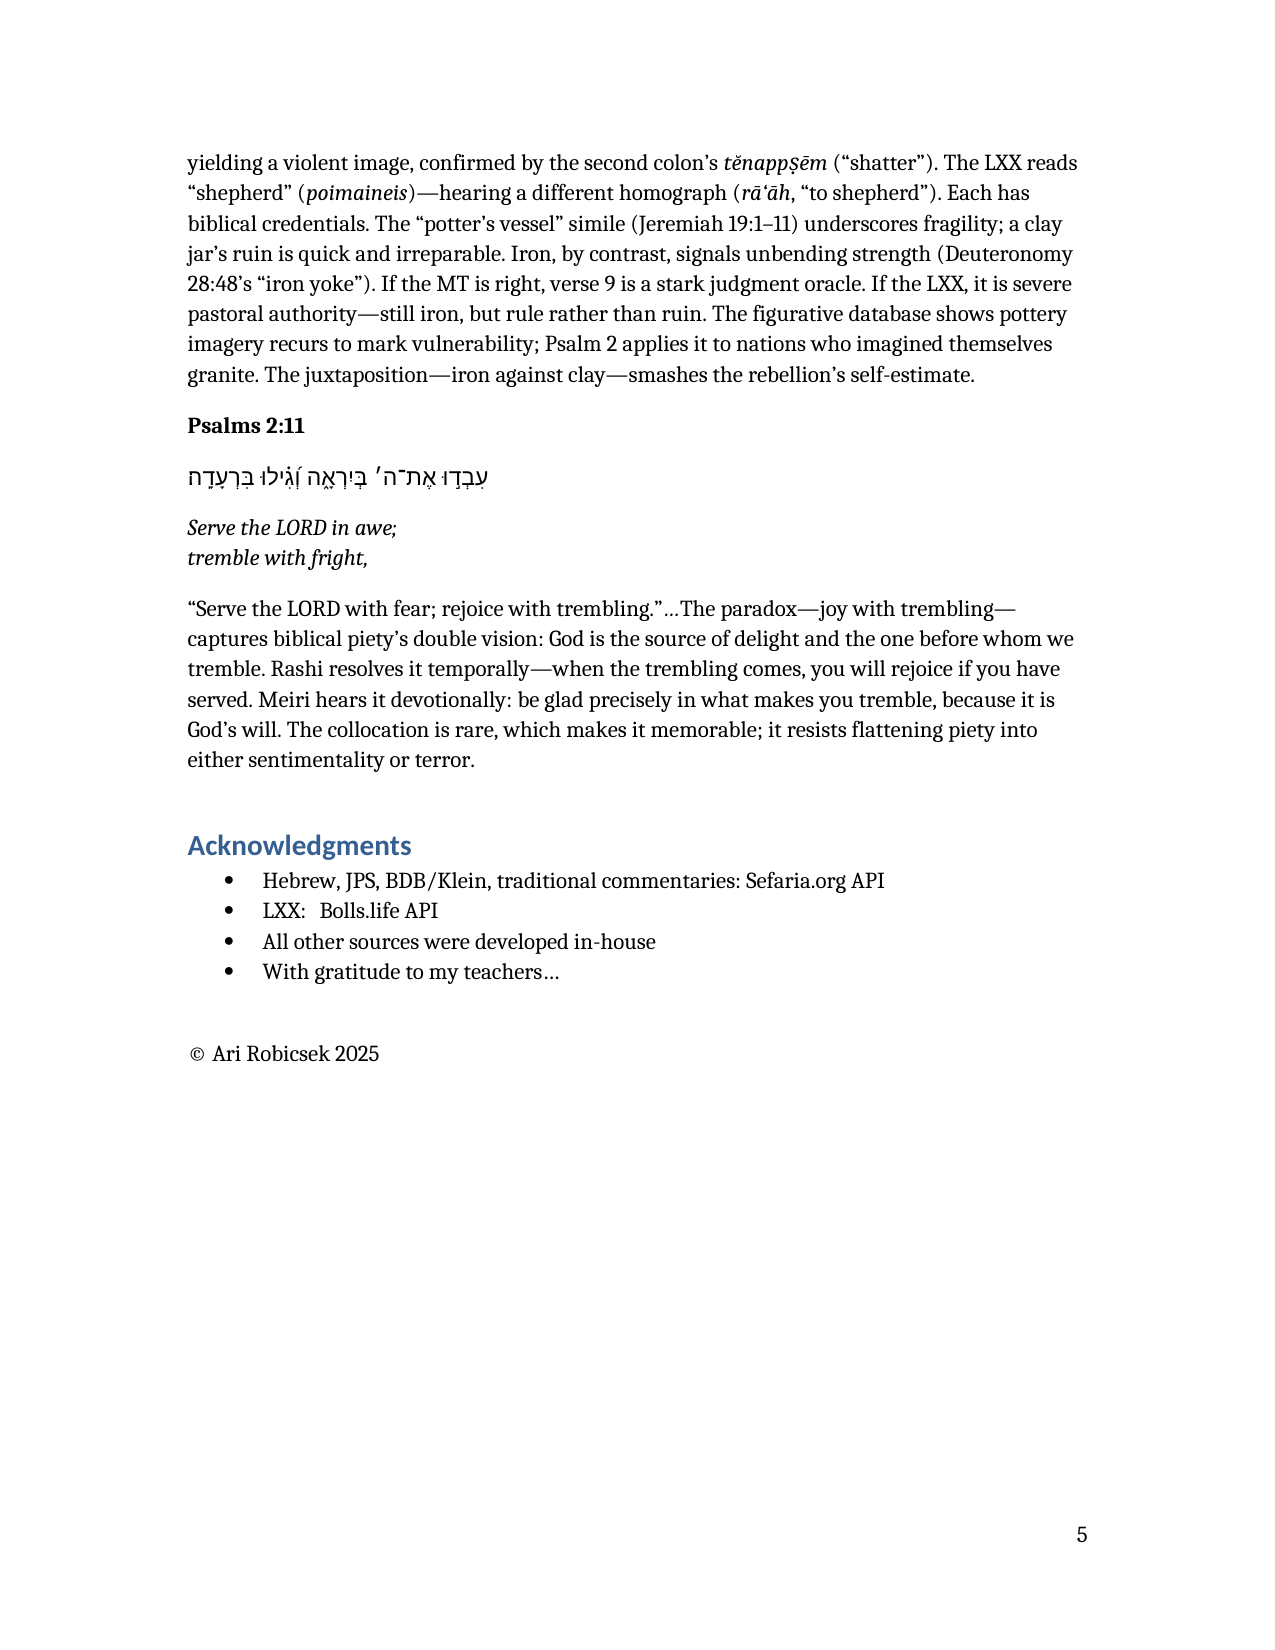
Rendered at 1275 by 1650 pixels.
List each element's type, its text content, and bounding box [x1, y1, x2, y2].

subtitle Acknowledgments [187, 827, 1087, 863]
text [187, 150, 1087, 388]
list LXX: Bolls.life API [225, 898, 1087, 924]
text Serve the LORD in awe; tremble with fright, [187, 514, 1087, 571]
text © Ari Robicsek 2025 [187, 1040, 1087, 1067]
text Psalms 2:11 [187, 412, 1087, 439]
list All other sources were developed in-house [225, 929, 1087, 955]
list Hebrew, JPS, BDB/Klein, traditional commentaries: Sefaria.org API [225, 868, 1087, 894]
text עִבְד֣וּ אֶת־ה׳ בְּיִרְאָ֑ה וְ֝גִ֗ילוּ בִּרְעָדָֽה׃ [187, 463, 1087, 490]
list With gratitude to my teachers… [225, 959, 1087, 986]
text “Serve the LORD with fear; rejoice with trembling.”…The paradox—joy with trembling—captures biblical piety’s double vision: God is the source of delight and the one before whom we tremble. Rashi resolves it temporally—when the trembling comes, you will rejoice if you have served. Meiri hears it devotionally: be glad precisely in what makes you tremble, because it is God’s will. The collocation is rare, which makes it memorable; it resists flattening piety into either sentimentality or terror. [187, 596, 1087, 773]
